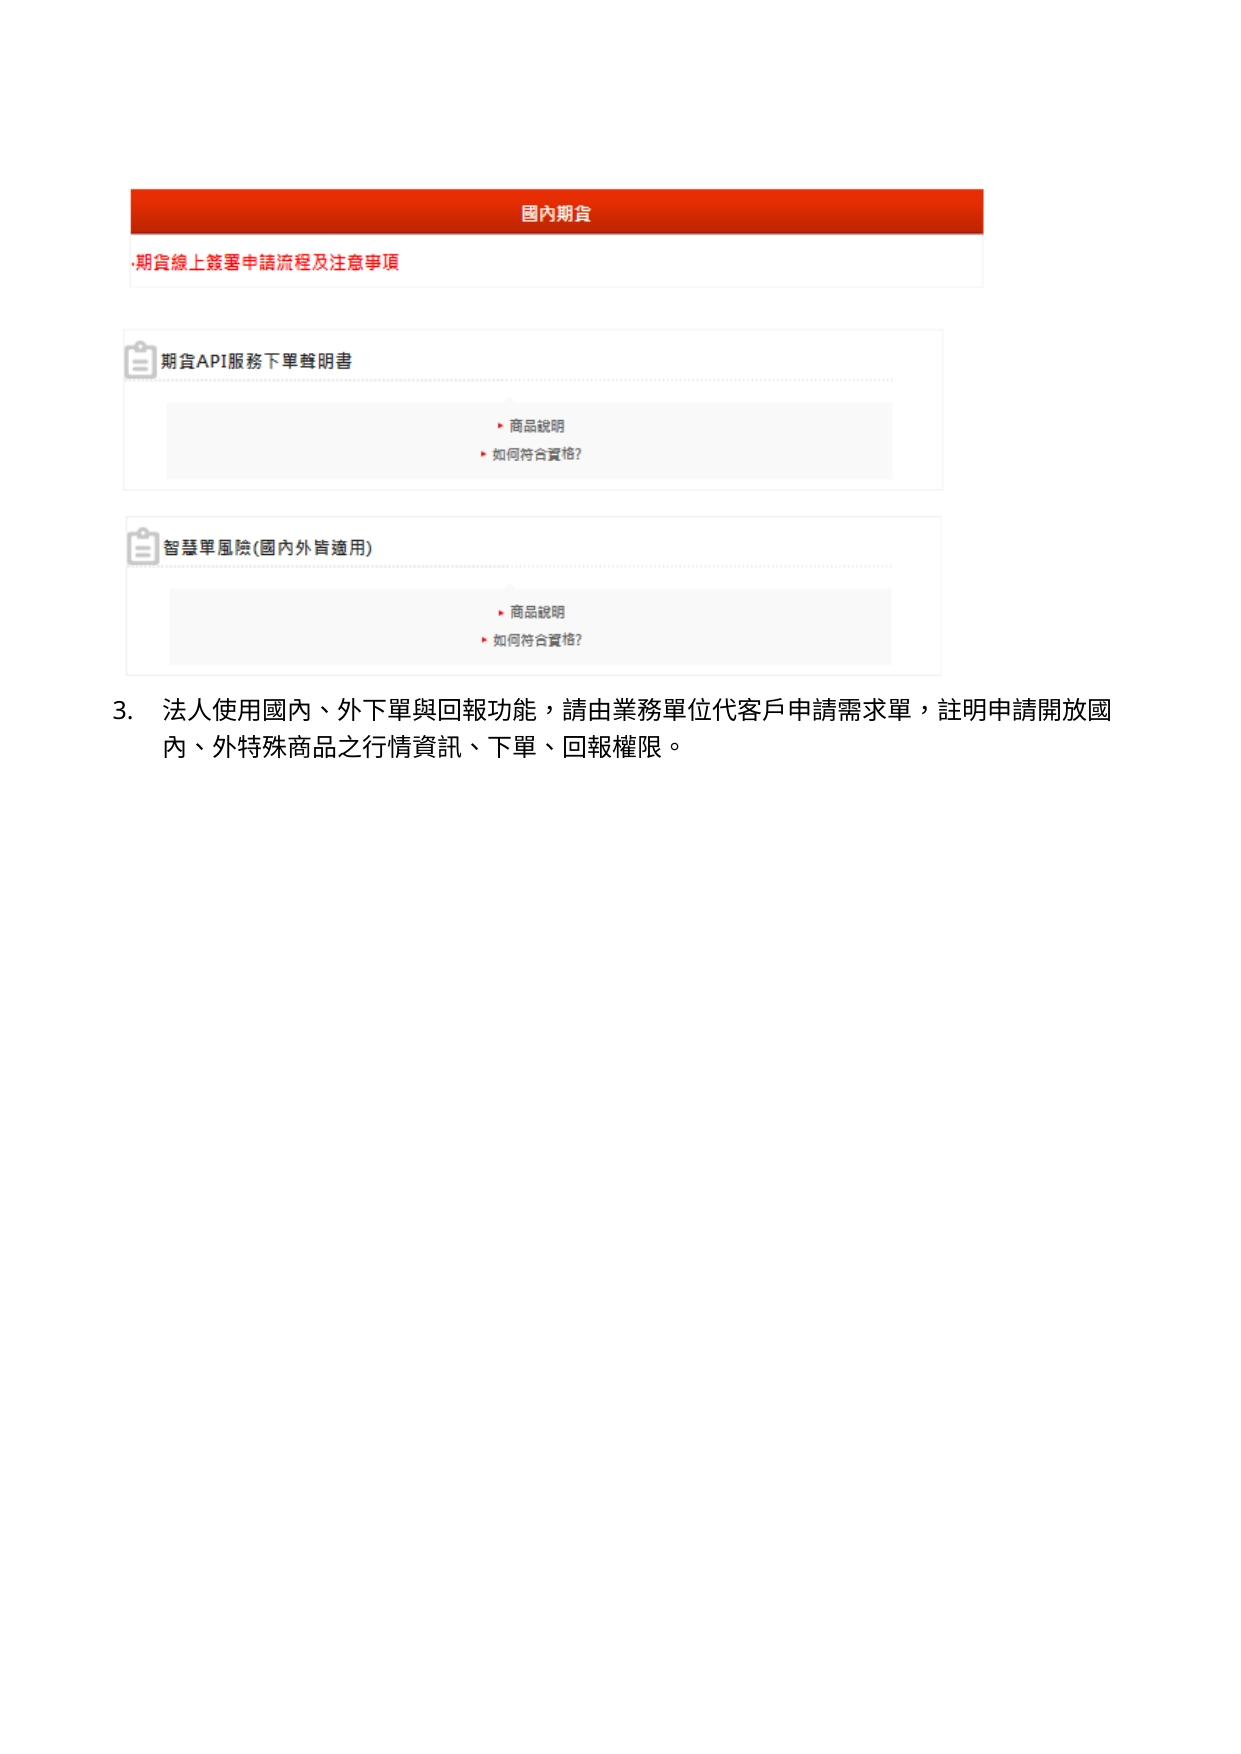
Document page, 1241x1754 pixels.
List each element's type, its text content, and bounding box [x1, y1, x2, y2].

picture [112, 182, 997, 297]
picture [112, 321, 952, 495]
list 法人使用國內、外下單與回報功能，請由業務單位代客戶申請需求單，註明申請開放國內、外特殊商品之行情資訊、下單、回報權限。 [112, 689, 1128, 764]
picture [112, 509, 949, 682]
